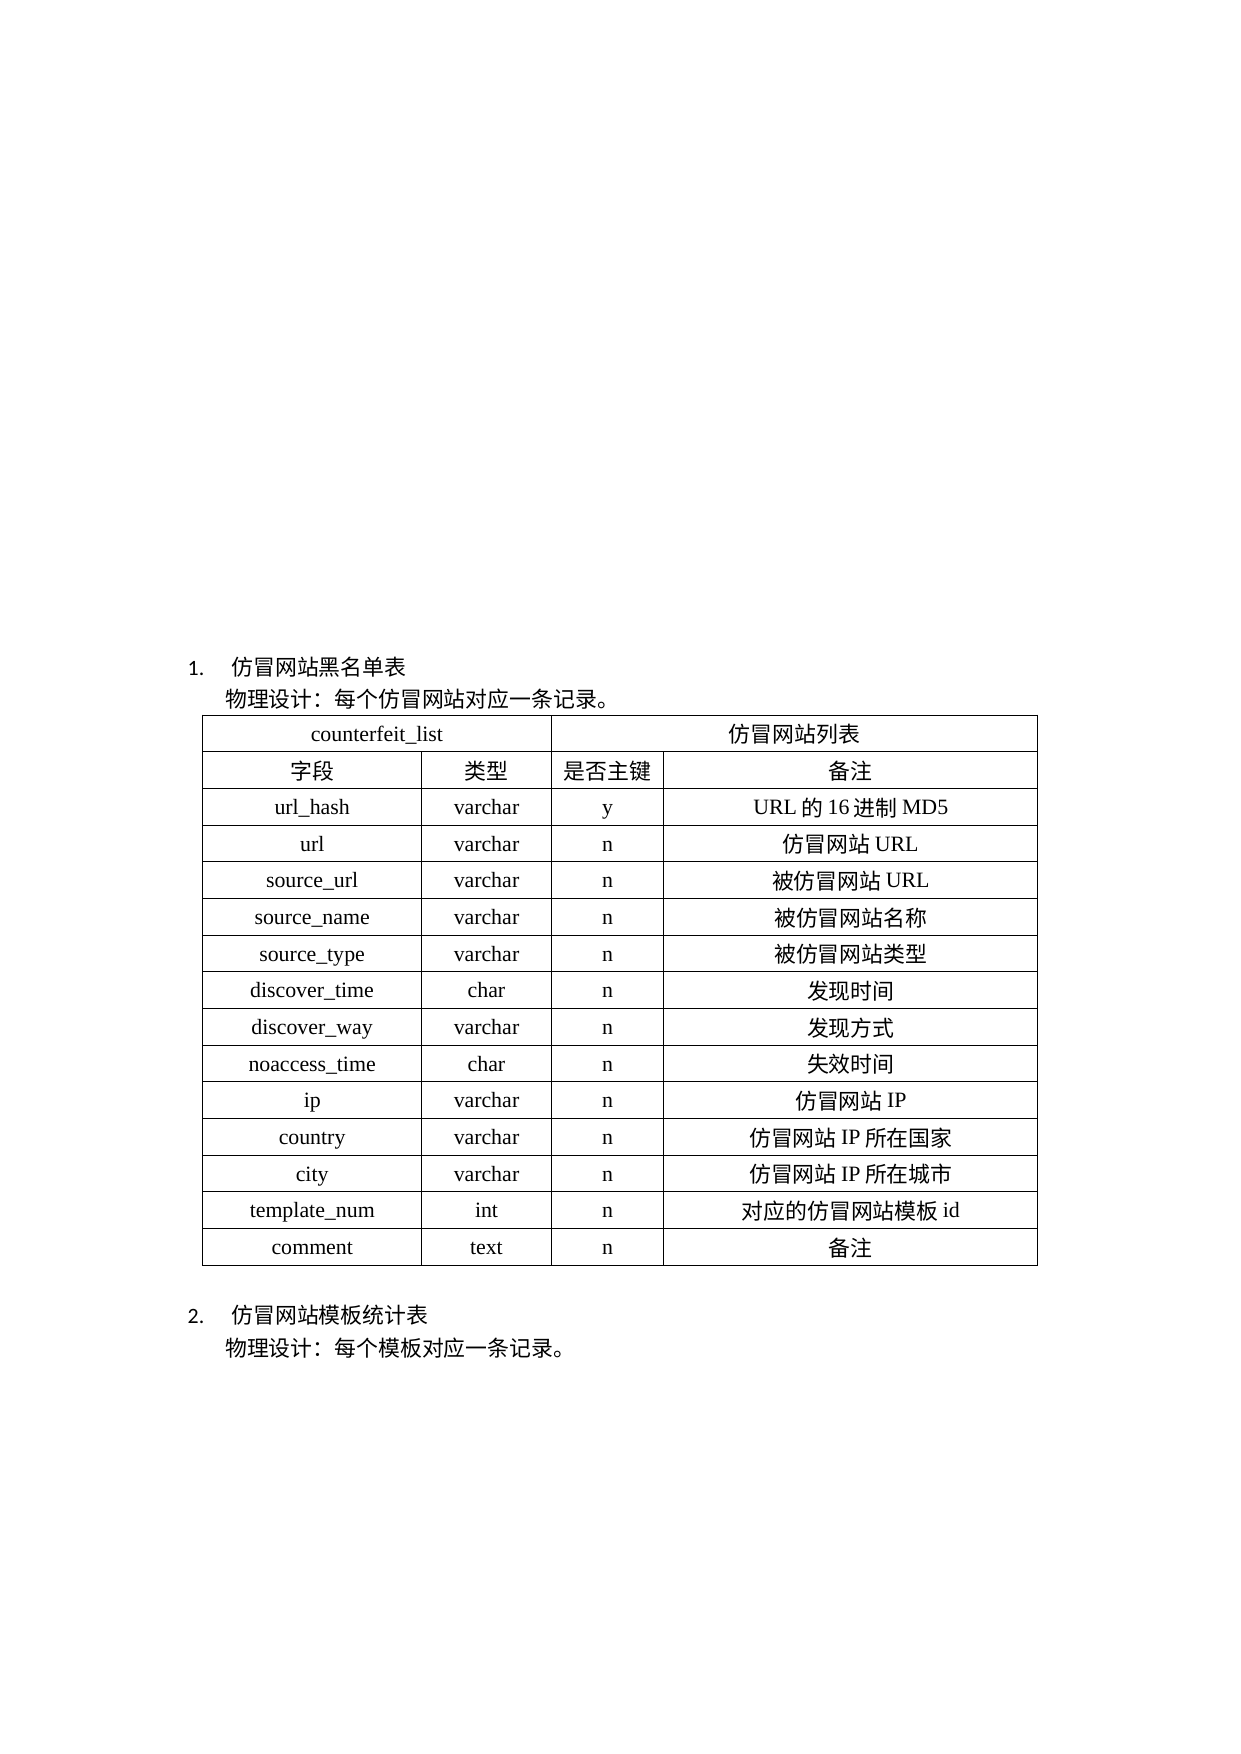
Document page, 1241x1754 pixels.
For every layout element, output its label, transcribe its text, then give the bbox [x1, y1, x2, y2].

table_cell 失效时间 [664, 1046, 1037, 1081]
table_cell n [552, 1192, 663, 1228]
table_cell text [422, 1229, 551, 1264]
table_cell URL的16进制MD5 [664, 789, 1037, 824]
text 物理设计：每个仿冒网站对应一条记录。 [225, 682, 1053, 714]
table_cell varchar [422, 826, 551, 861]
table_cell n [552, 899, 663, 934]
table_header 仿冒网站列表 [552, 716, 1037, 751]
table_cell 仿冒网站IP所在国家 [664, 1119, 1037, 1154]
table_cell 备注 [664, 752, 1037, 788]
table_cell source_type [203, 936, 421, 971]
table_cell comment [203, 1229, 421, 1264]
table_cell varchar [422, 1156, 551, 1191]
table_cell 类型 [422, 752, 551, 788]
table_cell 发现方式 [664, 1009, 1037, 1044]
table_cell char [422, 1046, 551, 1081]
table_cell n [552, 936, 663, 971]
table_cell 仿冒网站URL [664, 826, 1037, 861]
table_cell int [422, 1192, 551, 1228]
table_cell n [552, 862, 663, 898]
list 仿冒网站模板统计表 [187, 1298, 1053, 1331]
table_cell source_url [203, 862, 421, 898]
table_cell varchar [422, 1119, 551, 1154]
table_cell n [552, 1009, 663, 1044]
table_cell template_num [203, 1192, 421, 1228]
table_cell 仿冒网站IP [664, 1082, 1037, 1118]
table_cell 被仿冒网站名称 [664, 899, 1037, 934]
table_cell ip [203, 1082, 421, 1118]
table_cell varchar [422, 936, 551, 971]
table_cell 被仿冒网站URL [664, 862, 1037, 898]
table_cell 是否主键 [552, 752, 663, 788]
table_cell noaccess_time [203, 1046, 421, 1081]
table_cell varchar [422, 1082, 551, 1118]
table_cell 对应的仿冒网站模板id [664, 1192, 1037, 1228]
table_cell n [552, 972, 663, 1008]
table_cell varchar [422, 862, 551, 898]
table_cell varchar [422, 1009, 551, 1044]
table_cell country [203, 1119, 421, 1154]
table_header counterfeit_list [203, 716, 551, 751]
table_cell 被仿冒网站类型 [664, 936, 1037, 971]
table_cell url [203, 826, 421, 861]
table_cell 备注 [664, 1229, 1037, 1264]
table_cell n [552, 1119, 663, 1154]
table_cell n [552, 1082, 663, 1118]
table_cell 发现时间 [664, 972, 1037, 1008]
table_cell varchar [422, 899, 551, 934]
table_cell n [552, 1046, 663, 1081]
table_cell varchar [422, 789, 551, 824]
table_cell char [422, 972, 551, 1008]
table_cell city [203, 1156, 421, 1191]
text 物理设计：每个模板对应一条记录。 [225, 1331, 1053, 1363]
table_cell 字段 [203, 752, 421, 788]
table_cell n [552, 1156, 663, 1191]
table_cell source_name [203, 899, 421, 934]
table_cell 仿冒网站IP所在城市 [664, 1156, 1037, 1191]
table_cell n [552, 826, 663, 861]
table_cell discover_way [203, 1009, 421, 1044]
list 仿冒网站黑名单表 [187, 649, 1053, 682]
table_cell discover_time [203, 972, 421, 1008]
table_cell n [552, 1229, 663, 1264]
table_cell url_hash [203, 789, 421, 824]
table_cell y [552, 789, 663, 824]
